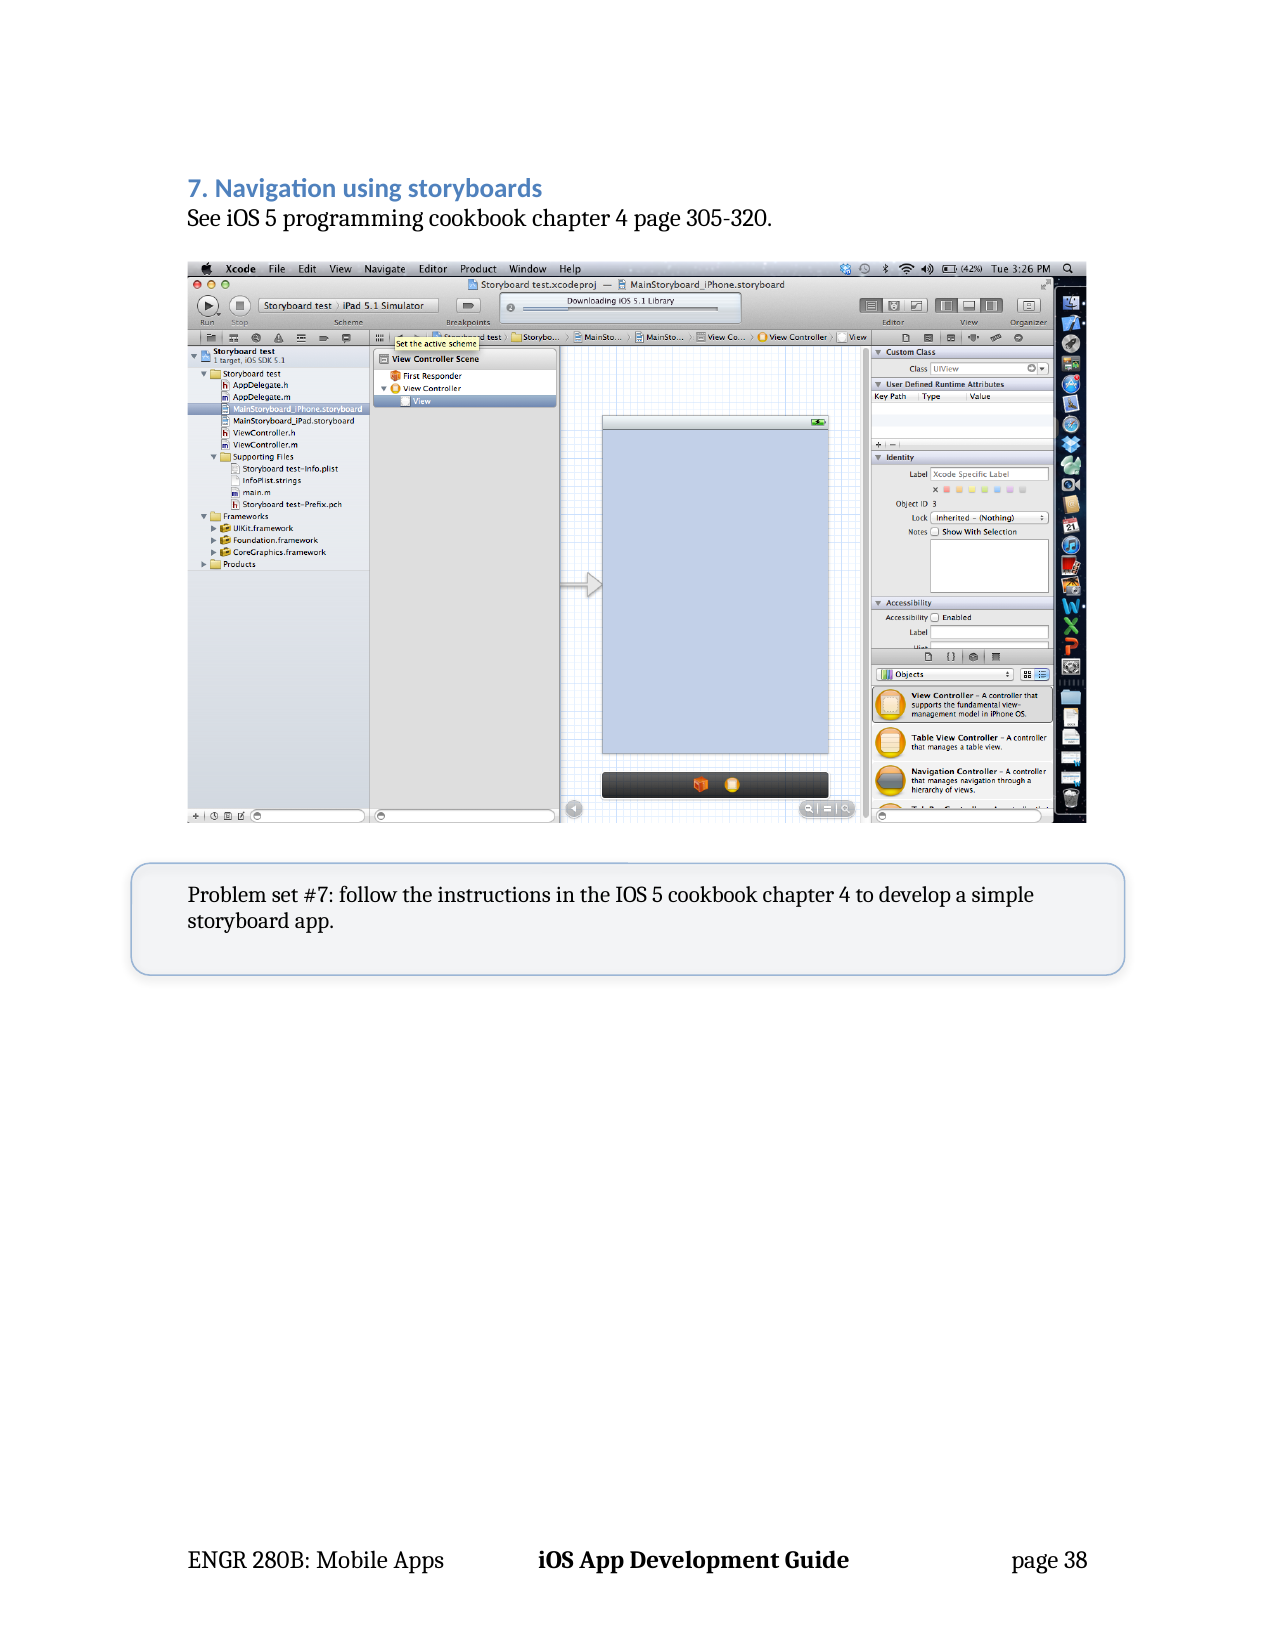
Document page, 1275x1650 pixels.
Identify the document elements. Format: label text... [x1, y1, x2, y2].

text See iOS 5 programming cookbook chapter 4 page 305-320. [187, 204, 1087, 233]
text Problem set #7: follow the instructions in the IOS 5 cookbook chapter 4 to develop a simple storyboard app. [187, 882, 1087, 935]
subtitle 7. Navigation using storyboards [187, 171, 1087, 204]
picture [187, 261, 1087, 823]
